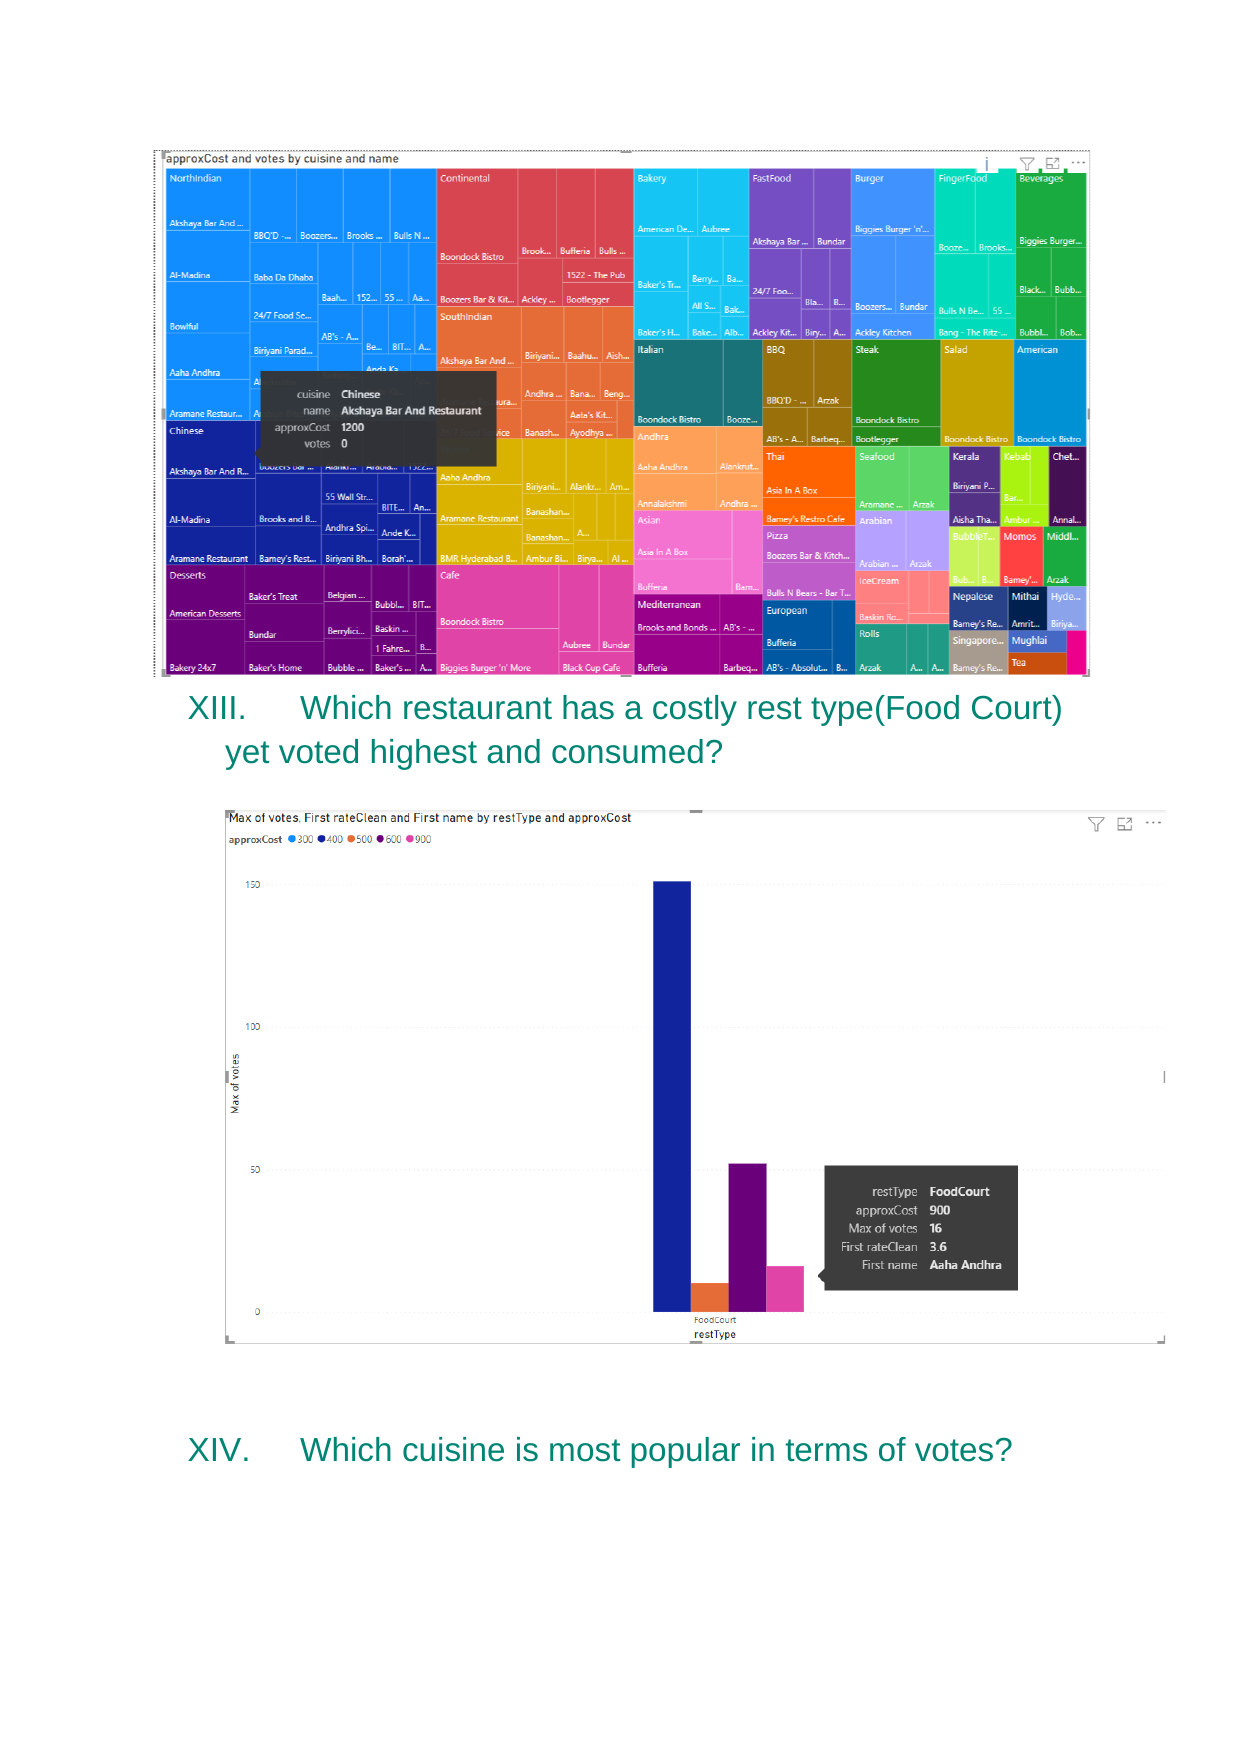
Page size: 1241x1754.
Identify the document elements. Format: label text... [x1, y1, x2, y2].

list Which restaurant has a costly rest type(Food Court) yet voted highest and consumed? [187, 688, 1090, 771]
picture [225, 810, 1166, 1344]
picture [150, 150, 1091, 677]
list Which cuisine is most popular in terms of votes? [187, 1430, 1090, 1469]
